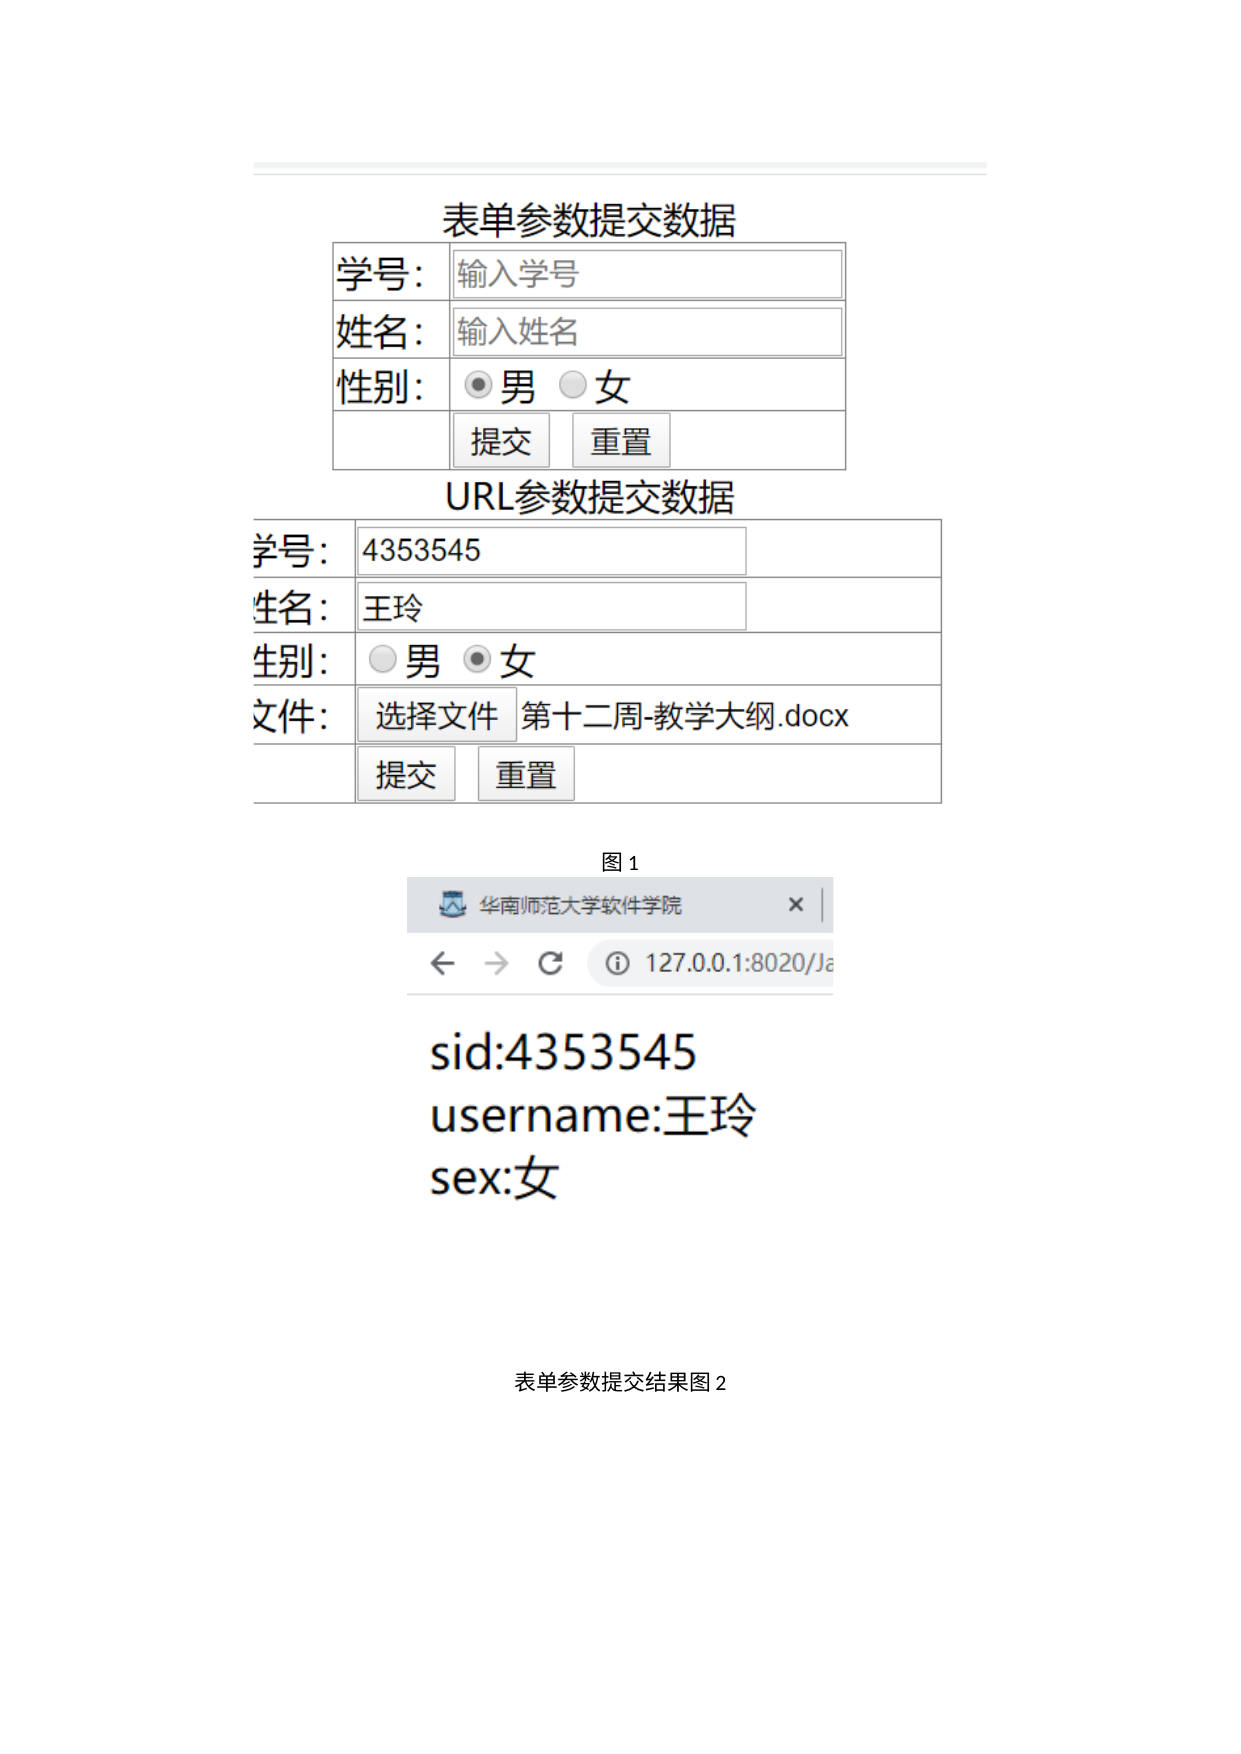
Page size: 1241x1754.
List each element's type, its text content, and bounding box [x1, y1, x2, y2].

picture [407, 877, 834, 1350]
text 表单参数提交结果图2 [187, 1364, 1053, 1397]
picture [253, 162, 987, 827]
text 图1 [187, 844, 1053, 877]
